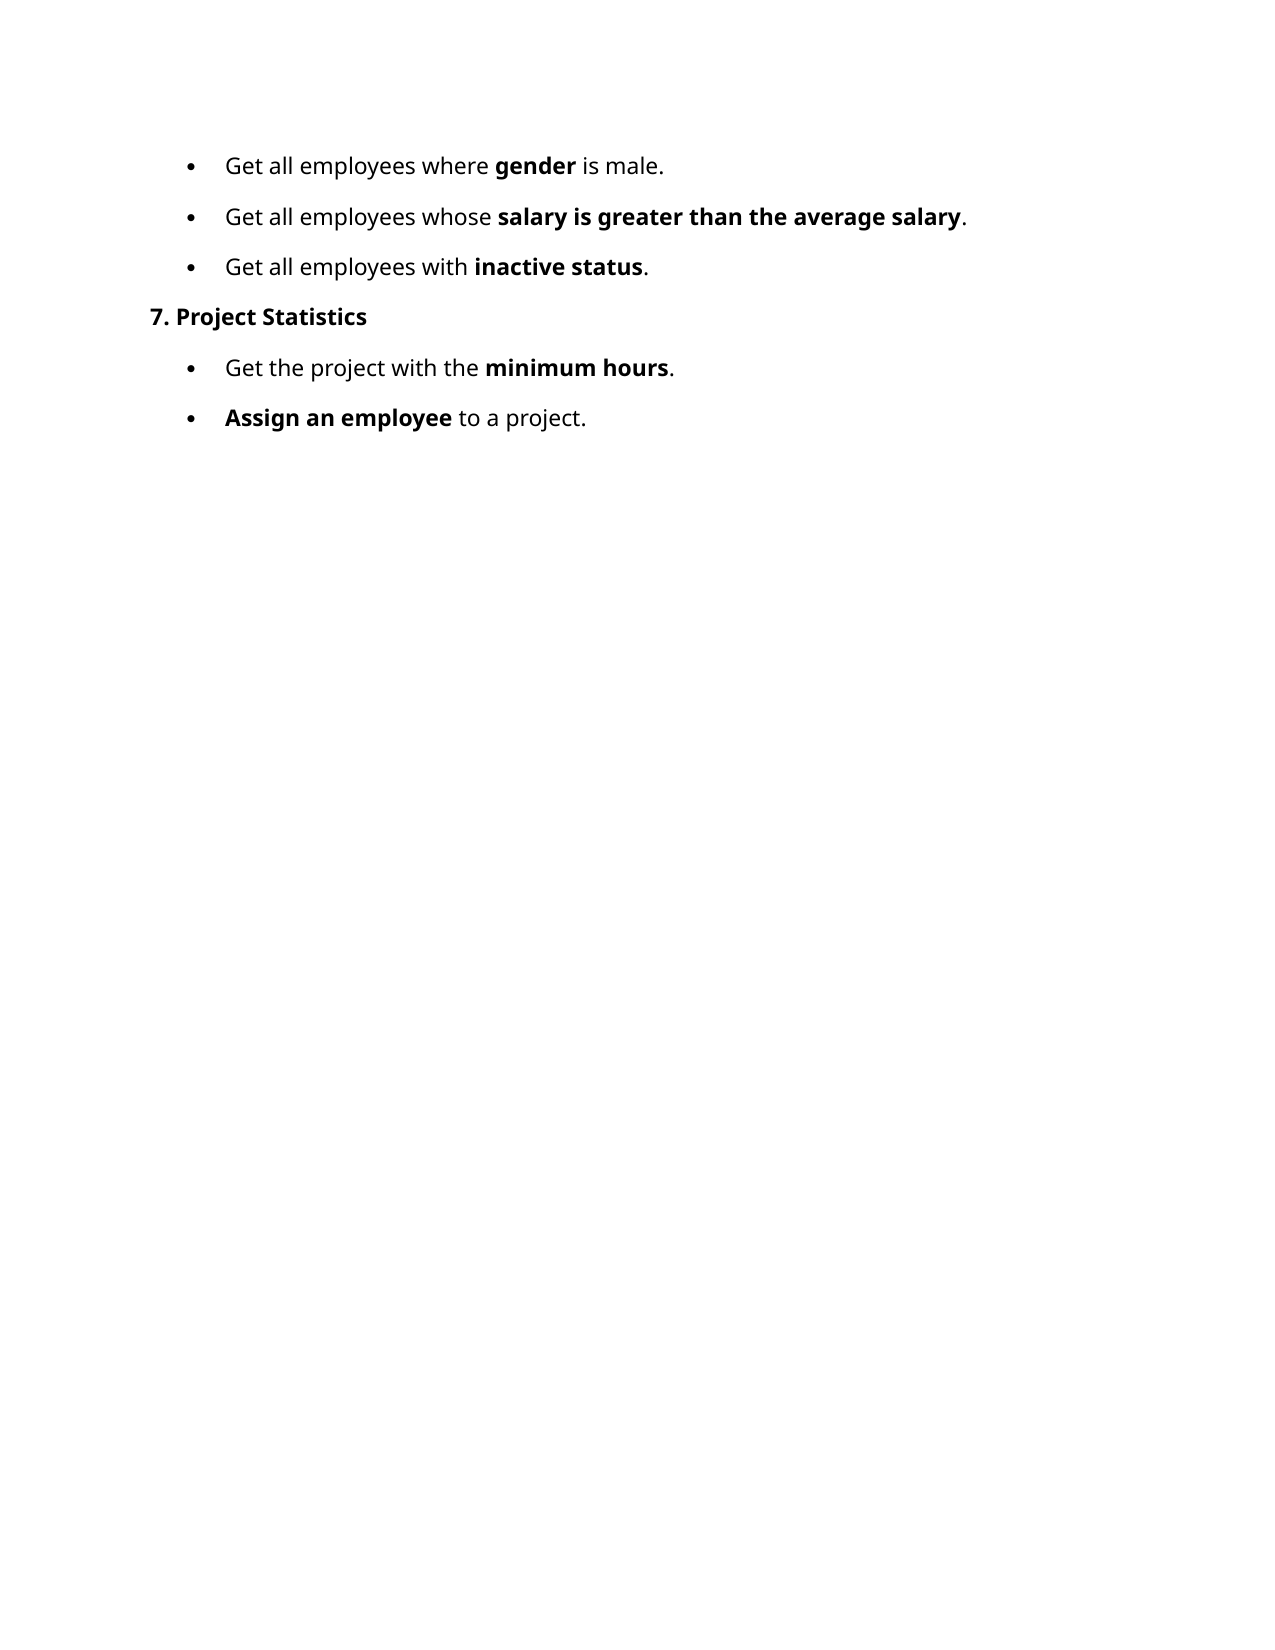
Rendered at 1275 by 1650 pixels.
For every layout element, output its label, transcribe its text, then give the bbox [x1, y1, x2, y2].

list Assign an employee to a project. [187, 402, 1125, 433]
list Get all employees with inactive status. [187, 251, 1125, 282]
list Get the project with the minimum hours. [187, 352, 1125, 383]
list Get all employees where gender is male. [187, 150, 1125, 181]
text 7. Project Statistics [150, 301, 1125, 332]
list Get all employees whose salary is greater than the average salary. [187, 200, 1125, 232]
